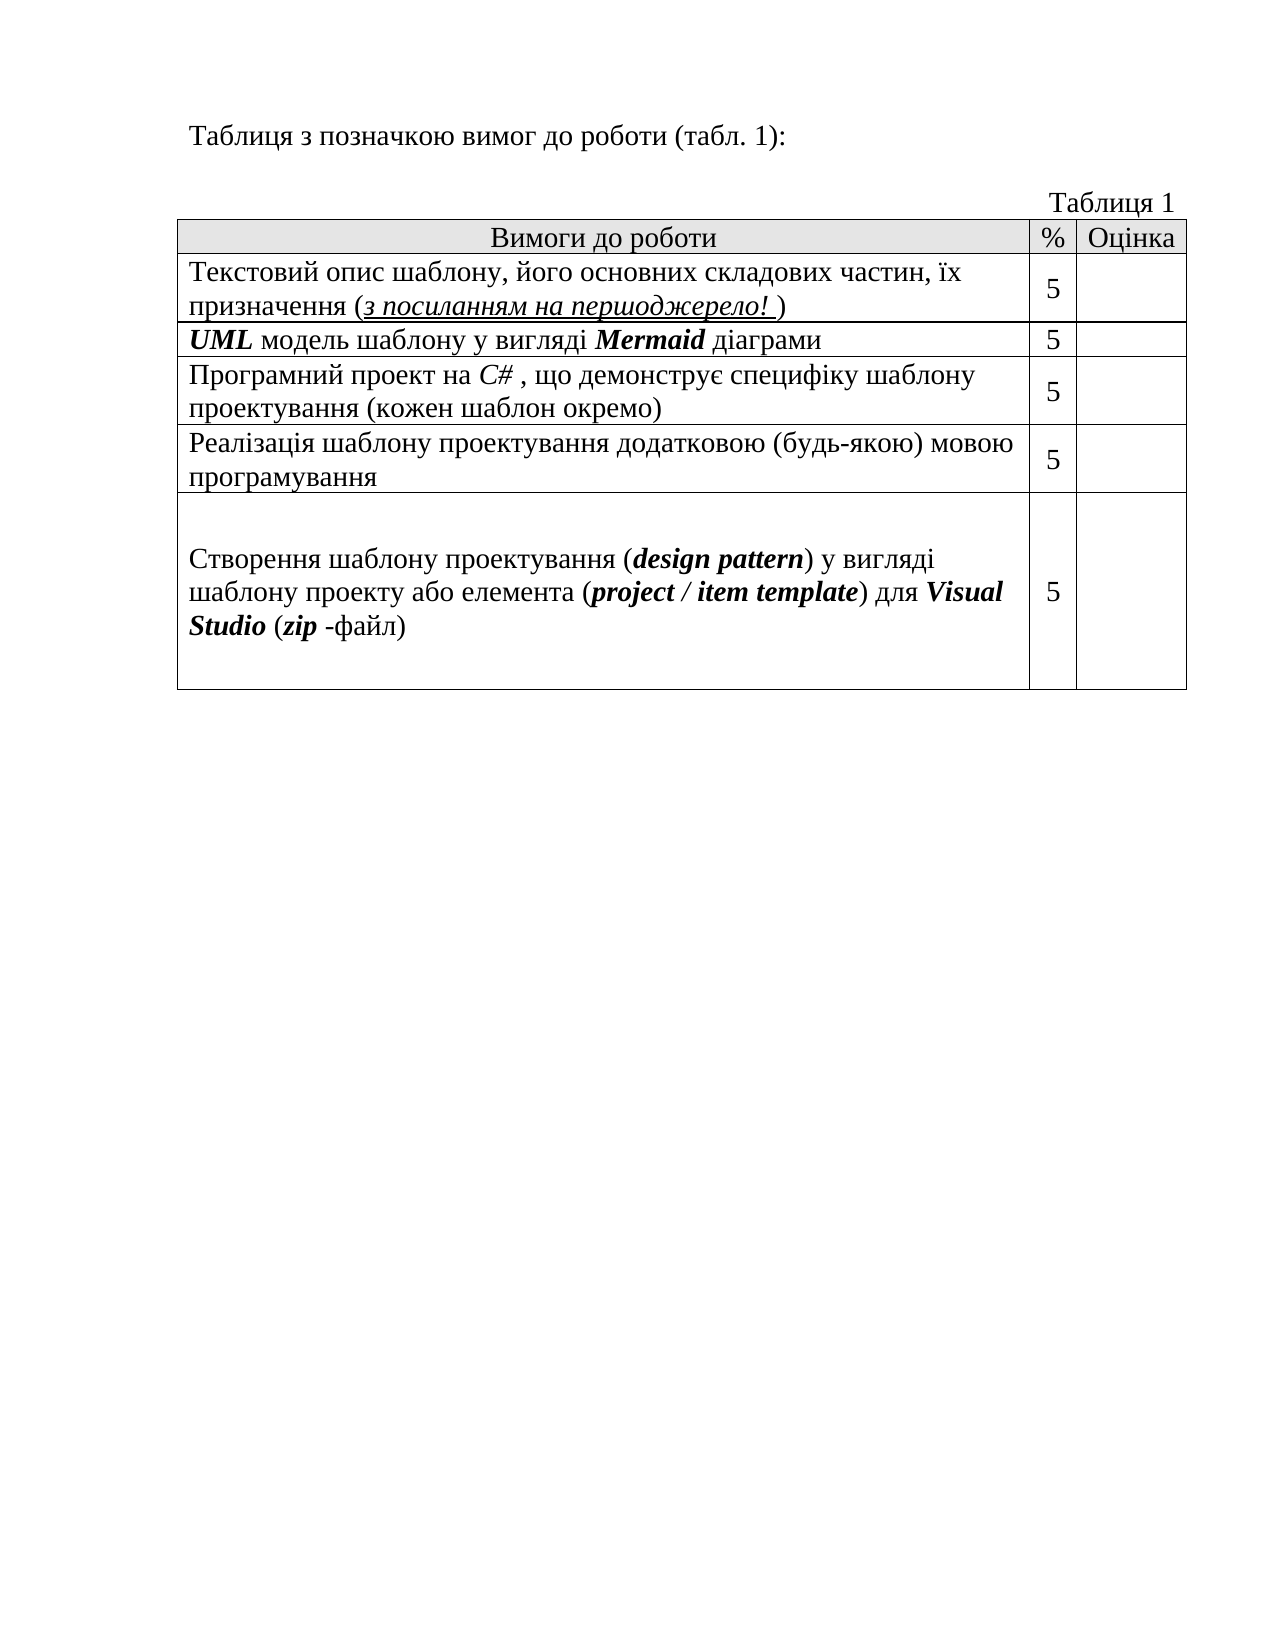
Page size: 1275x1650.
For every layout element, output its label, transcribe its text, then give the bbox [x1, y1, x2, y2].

table_cell Програмний проект на С# , що демонструє специфіку шаблону проектування (кожен шаблон окремо) [178, 357, 1029, 424]
table_cell Створення шаблону проектування (design pattern) у вигляді шаблону проекту або елемента (project / item template) для Visual Studio (zip -файл) [178, 493, 1029, 689]
table_cell UML модель шаблону у вигляді Mermaid діаграми [178, 323, 1029, 356]
table_cell Вимоги до роботи [178, 220, 1029, 253]
table_cell [1077, 254, 1186, 321]
table_cell Реалізація шаблону проектування додатковою (будь-якою) мовою програмування [178, 425, 1029, 492]
table_cell [1077, 357, 1186, 424]
table_cell [1077, 493, 1186, 689]
table_cell [1077, 323, 1186, 356]
table_cell Оцінка [1077, 220, 1186, 253]
table_cell 5 [1030, 323, 1076, 356]
table_cell Текстовий опис шаблону, його основних складових частин, їх призначення (з посиланням на першоджерело! ) [178, 254, 1029, 321]
table_cell % [1030, 220, 1076, 253]
table_cell 5 [1030, 357, 1076, 424]
table_cell 5 [1030, 425, 1076, 492]
table_cell 5 [1030, 493, 1076, 689]
table_cell 5 [1030, 254, 1076, 321]
table_header Таблиця з позначкою вимог до роботи (табл. 1): Таблиця 1 [177, 118, 1186, 219]
table_cell [1077, 425, 1186, 492]
